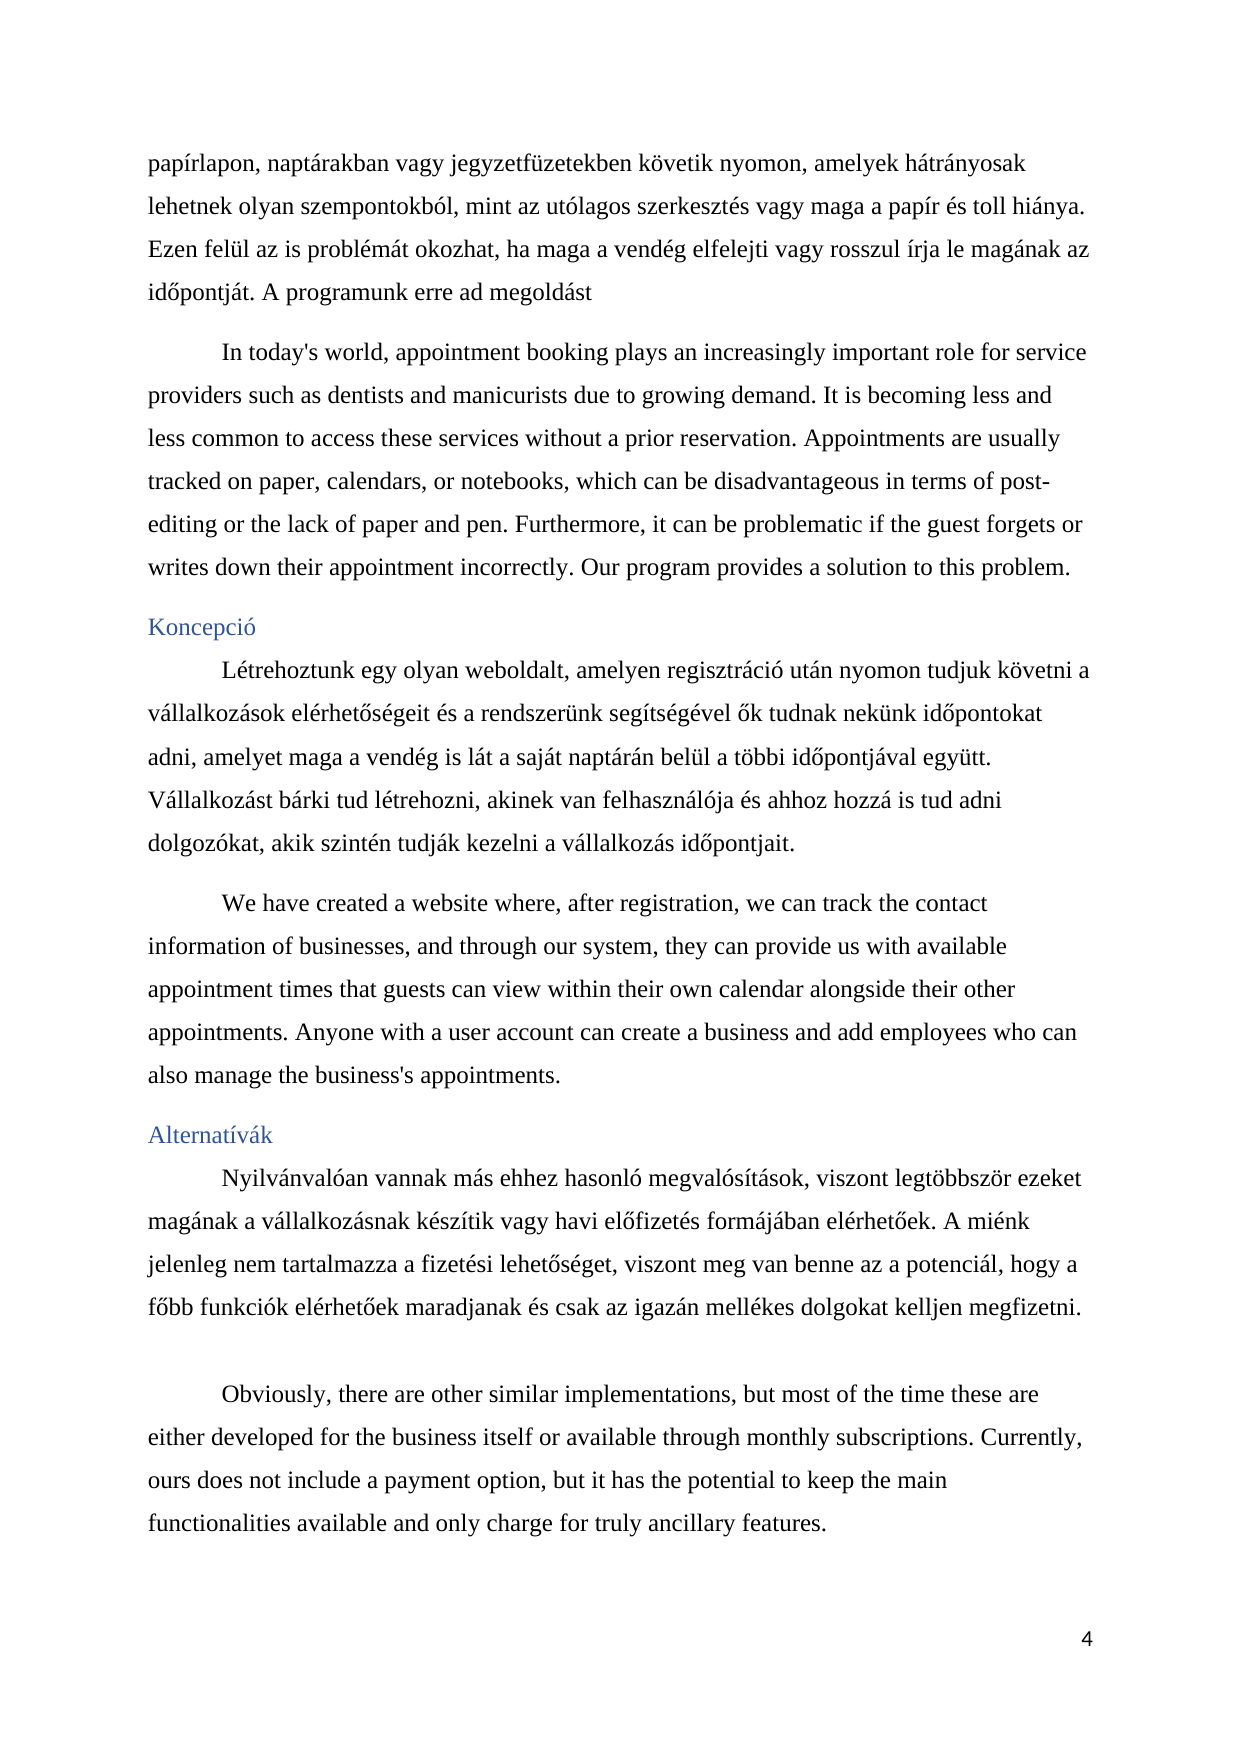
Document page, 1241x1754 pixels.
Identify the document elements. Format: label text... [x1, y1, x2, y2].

subtitle Alternatívák [148, 1120, 1093, 1149]
text In today's world, appointment booking plays an increasingly important role for service providers such as dentists and manicurists due to growing demand. It is becoming less and less common to access these services without a prior reservation. Appointments are usually tracked on paper, calendars, or notebooks, which can be disadvantageous in terms of post-editing or the lack of paper and pen. Furthermore, it can be problematic if the guest forgets or writes down their appointment incorrectly. Our program provides a solution to this problem. [148, 337, 1093, 581]
text We have created a website where, after registration, we can track the contact information of businesses, and through our system, they can provide us with available appointment times that guests can view within their own calendar alongside their other appointments. Anyone with a user account can create a business and add employees who can also manage the business's appointments. [148, 888, 1093, 1089]
subtitle Koncepció [148, 612, 1093, 641]
text Létrehoztunk egy olyan weboldalt, amelyen regisztráció után nyomon tudjuk követni a vállalkozások elérhetőségeit és a rendszerünk segítségével ők tudnak nekünk időpontokat adni, amelyet maga a vendég is lát a saját naptárán belül a többi időpontjával együtt. Vállalkozást bárki tud létrehozni, akinek van felhasználója és ahhoz hozzá is tud adni dolgozókat, akik szintén tudják kezelni a vállalkozás időpontjait. [148, 655, 1093, 857]
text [148, 148, 1093, 306]
text Nyilvánvalóan vannak más ehhez hasonló megvalósítások, viszont legtöbbször ezeket magának a vállalkozásnak készítik vagy havi előfizetés formájában elérhetőek. A miénk jelenleg nem tartalmazza a fizetési lehetőséget, viszont meg van benne az a potenciál, hogy a főbb funkciók elérhetőek maradjanak és csak az igazán mellékes dolgokat kelljen megfizetni. Obviously, there are other similar implementations, but most of the time these are either developed for the business itself or available through monthly subscriptions. Currently, ours does not include a payment option, but it has the potential to keep the main functionalities available and only charge for truly ancillary features. [148, 1163, 1093, 1537]
